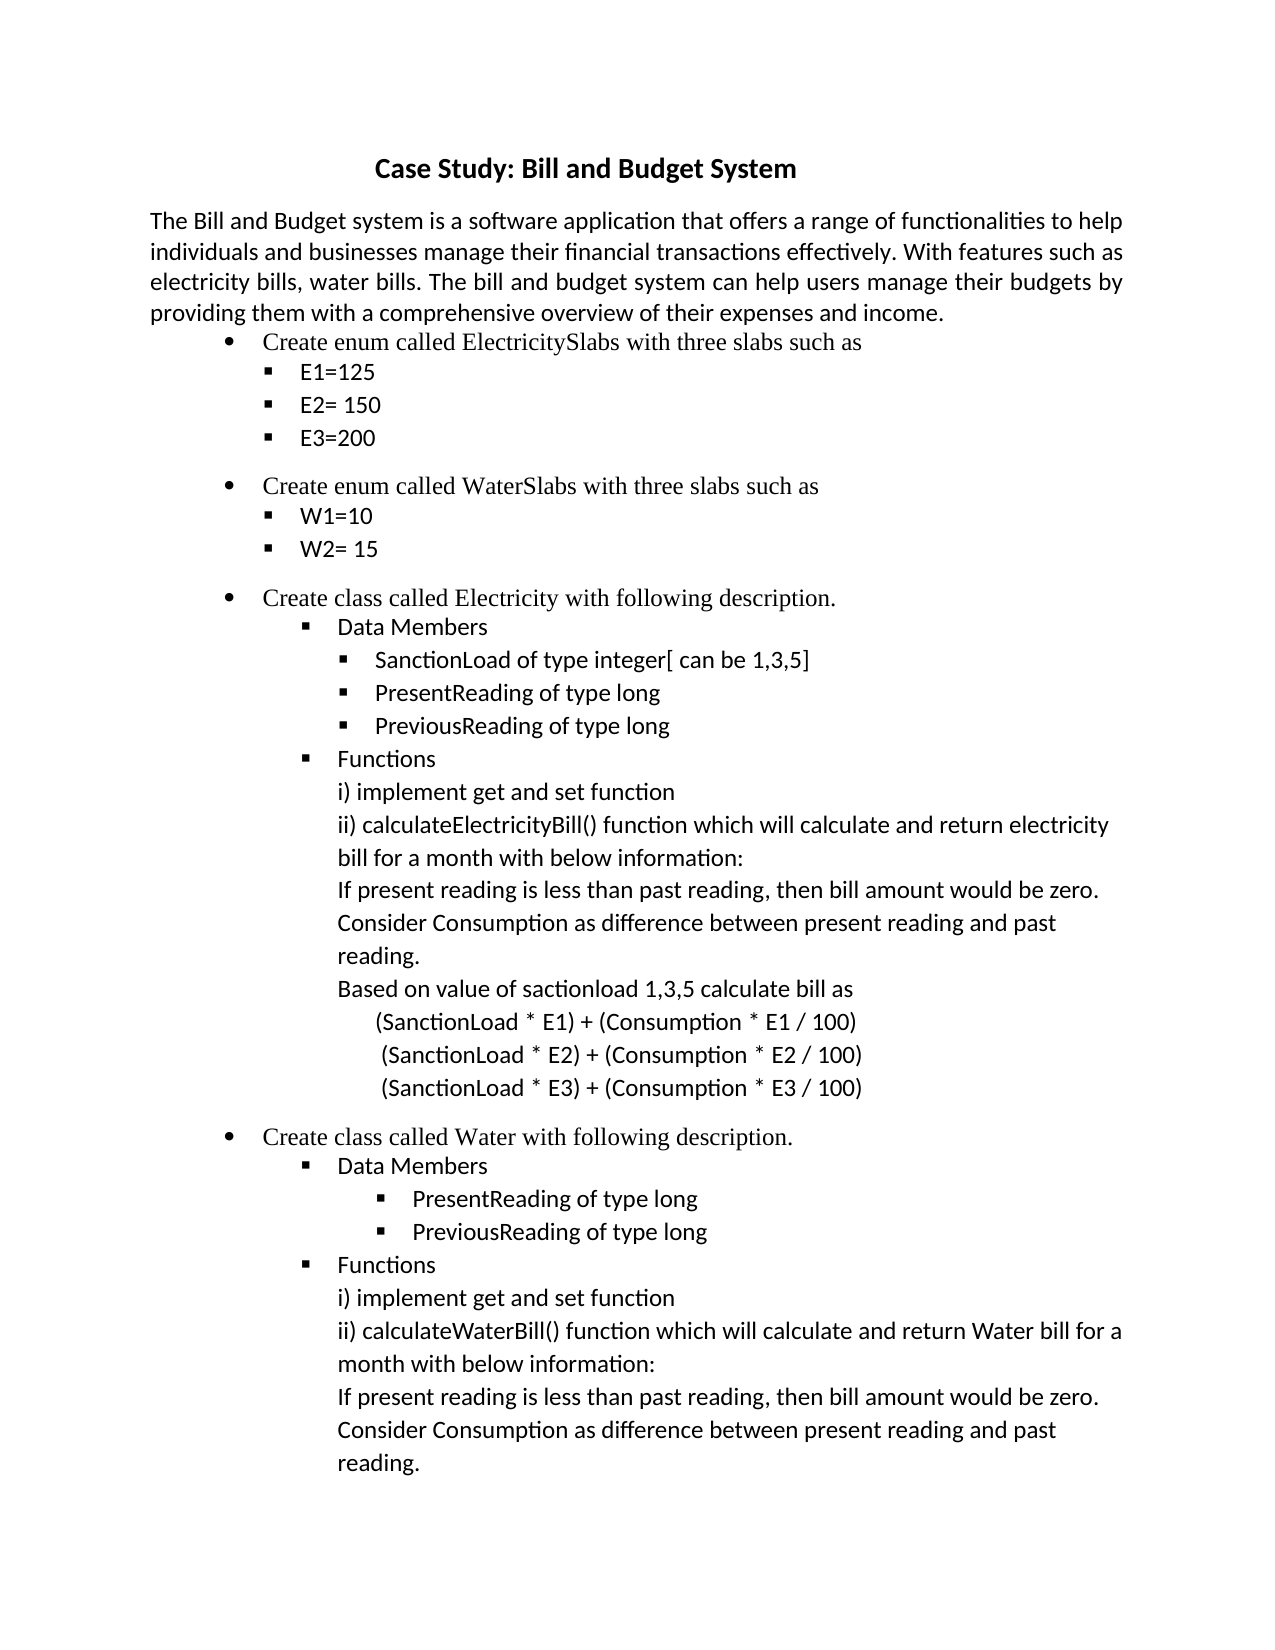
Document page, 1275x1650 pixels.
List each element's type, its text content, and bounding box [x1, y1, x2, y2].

list Functions [300, 1249, 1125, 1280]
list ii) calculateWaterBill() function which will calculate and return Water bill for a month with below information: [337, 1315, 1125, 1378]
list Data Members [300, 1151, 1125, 1181]
list Create enum called ElectricitySlabs with three slabs such as [225, 327, 1125, 356]
list i) implement get and set function [337, 1282, 1125, 1313]
list PresentReading of type long [337, 677, 1125, 708]
list Consider Consumption as difference between present reading and past reading. [337, 1414, 1125, 1477]
list Create class called Water with following description. [225, 1122, 1125, 1151]
list Data Members [300, 611, 1125, 642]
list E1=125 [262, 356, 1125, 386]
list Consider Consumption as difference between present reading and past reading. [337, 908, 1125, 971]
list (SanctionLoad * E3) + (Consumption * E3 / 100) [300, 1072, 1125, 1103]
list W1=10 [262, 500, 1125, 531]
list SanctionLoad of type integer[ can be 1,3,5] [337, 644, 1125, 675]
list (SanctionLoad * E1) + (Consumption * E1 / 100) [300, 1006, 1125, 1037]
list E2= 150 [262, 389, 1125, 419]
list ii) calculateElectricityBill() function which will calculate and return electricity bill for a month with below information: [337, 809, 1125, 872]
list E3=200 [262, 422, 1125, 452]
text Case Study: Bill and Budget System [300, 150, 1125, 186]
list Based on value of sactionload 1,3,5 calculate bill as [300, 973, 1125, 1004]
list If present reading is less than past reading, then bill amount would be zero. [337, 1381, 1125, 1411]
list PreviousReading of type long [375, 1216, 1125, 1247]
list W2= 15 [262, 533, 1125, 563]
list i) implement get and set function [300, 776, 1125, 806]
list (SanctionLoad * E2) + (Consumption * E2 / 100) [300, 1039, 1125, 1070]
list Create enum called WaterSlabs with three slabs such as [225, 471, 1125, 500]
text The Bill and Budget system is a software application that offers a range of functionalities to help individuals and businesses manage their financial transactions effectively. With features such as electricity bills, water bills. The bill and budget system can help users manage their budgets by providing them with a comprehensive overview of their expenses and income. [150, 205, 1125, 327]
list If present reading is less than past reading, then bill amount would be zero. [300, 875, 1125, 905]
list PreviousReading of type long [337, 710, 1125, 741]
list Functions [300, 743, 1125, 773]
list PresentReading of type long [375, 1183, 1125, 1214]
list Create class called Electricity with following description. [225, 583, 1125, 611]
